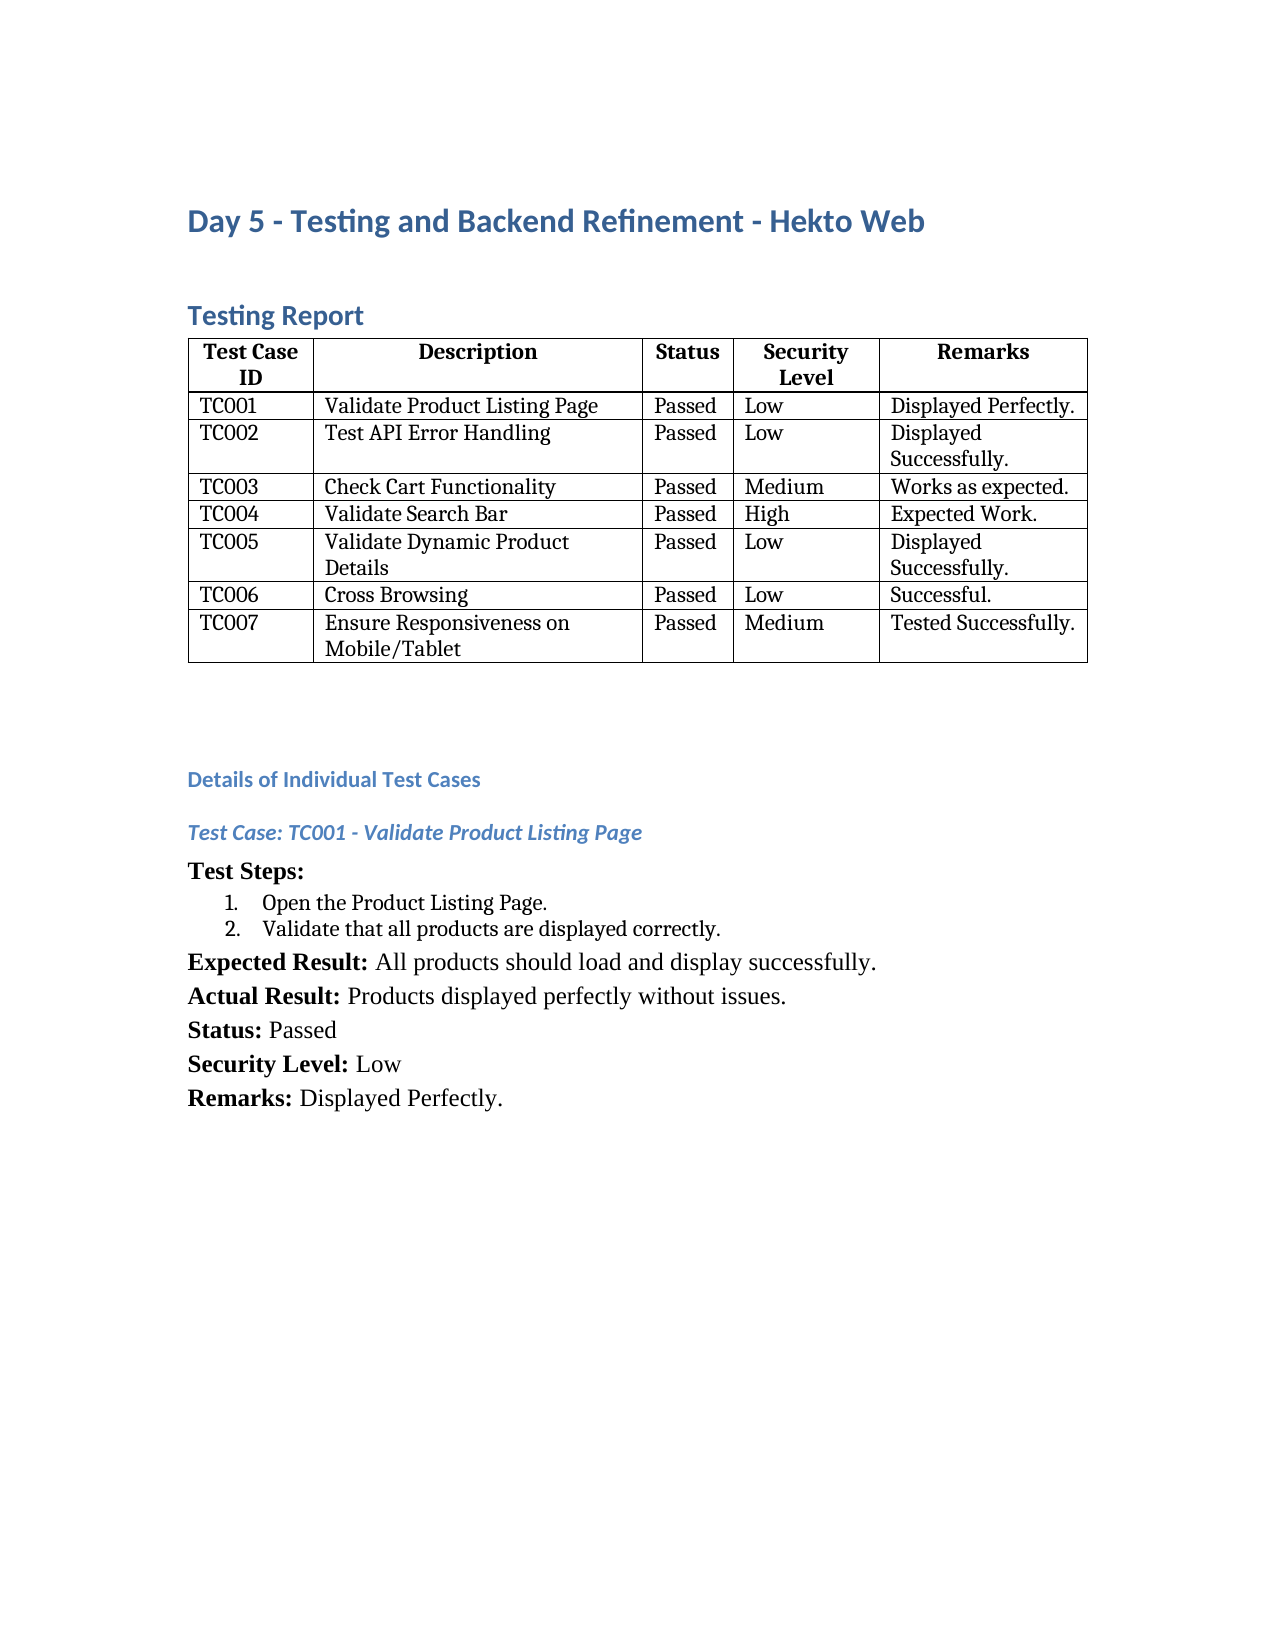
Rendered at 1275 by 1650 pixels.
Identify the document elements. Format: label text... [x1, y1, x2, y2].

table_cell Passed [643, 582, 733, 608]
subtitle Testing Report [187, 297, 1087, 332]
table_cell Low [734, 529, 879, 581]
table_header Test Case ID [189, 339, 313, 391]
table_cell Validate Product Listing Page [314, 393, 642, 419]
table_cell Passed [643, 529, 733, 581]
table_cell Displayed Perfectly. [880, 393, 1087, 419]
table_cell Tested Successfully. [880, 610, 1087, 662]
table_cell Displayed Successfully. [880, 420, 1087, 473]
table_cell TC003 [189, 474, 313, 500]
table_cell Passed [643, 501, 733, 527]
text Remarks: Displayed Perfectly. [187, 1083, 1087, 1112]
table_cell Medium [734, 610, 879, 662]
subtitle Day 5 - Testing and Backend Refinement - Hekto Web [187, 200, 1087, 241]
table_cell Check Cart Functionality [314, 474, 642, 500]
table_header Status [643, 339, 733, 391]
table_cell TC001 [189, 393, 313, 419]
table_cell TC002 [189, 420, 313, 473]
table_cell TC005 [189, 529, 313, 581]
table_cell Low [734, 393, 879, 419]
table_cell TC006 [189, 582, 313, 608]
table_cell Displayed Successfully. [880, 529, 1087, 581]
table_cell Passed [643, 393, 733, 419]
subtitle Details of Individual Test Cases [187, 765, 1087, 793]
table_cell Successful. [880, 582, 1087, 608]
table_cell Validate Search Bar [314, 501, 642, 527]
text Test Steps: [187, 856, 1087, 884]
table_cell TC004 [189, 501, 313, 527]
table_cell High [734, 501, 879, 527]
table_cell Works as expected. [880, 474, 1087, 500]
table_cell Ensure Responsiveness on Mobile/Tablet [314, 610, 642, 662]
list Open the Product Listing Page. [225, 889, 1087, 916]
table_header Remarks [880, 339, 1087, 391]
table_cell TC007 [189, 610, 313, 662]
table_cell Cross Browsing [314, 582, 642, 608]
table_cell Low [734, 582, 879, 608]
table_cell Passed [643, 610, 733, 662]
table_cell Low [734, 420, 879, 473]
table_cell Test API Error Handling [314, 420, 642, 473]
table_header Security Level [734, 339, 879, 391]
text Security Level: Low [187, 1049, 1087, 1078]
table_cell Expected Work. [880, 501, 1087, 527]
table_cell Validate Dynamic Product Details [314, 529, 642, 581]
table_header Description [314, 339, 642, 391]
table_cell Medium [734, 474, 879, 500]
list Validate that all products are displayed correctly. [225, 916, 1087, 942]
table_cell Passed [643, 474, 733, 500]
table_cell Passed [643, 420, 733, 473]
text Expected Result: All products should load and display successfully. [187, 947, 1087, 976]
text Actual Result: Products displayed perfectly without issues. [187, 981, 1087, 1010]
subtitle Test Case: TC001 - Validate Product Listing Page [187, 818, 1087, 846]
text Status: Passed [187, 1015, 1087, 1044]
